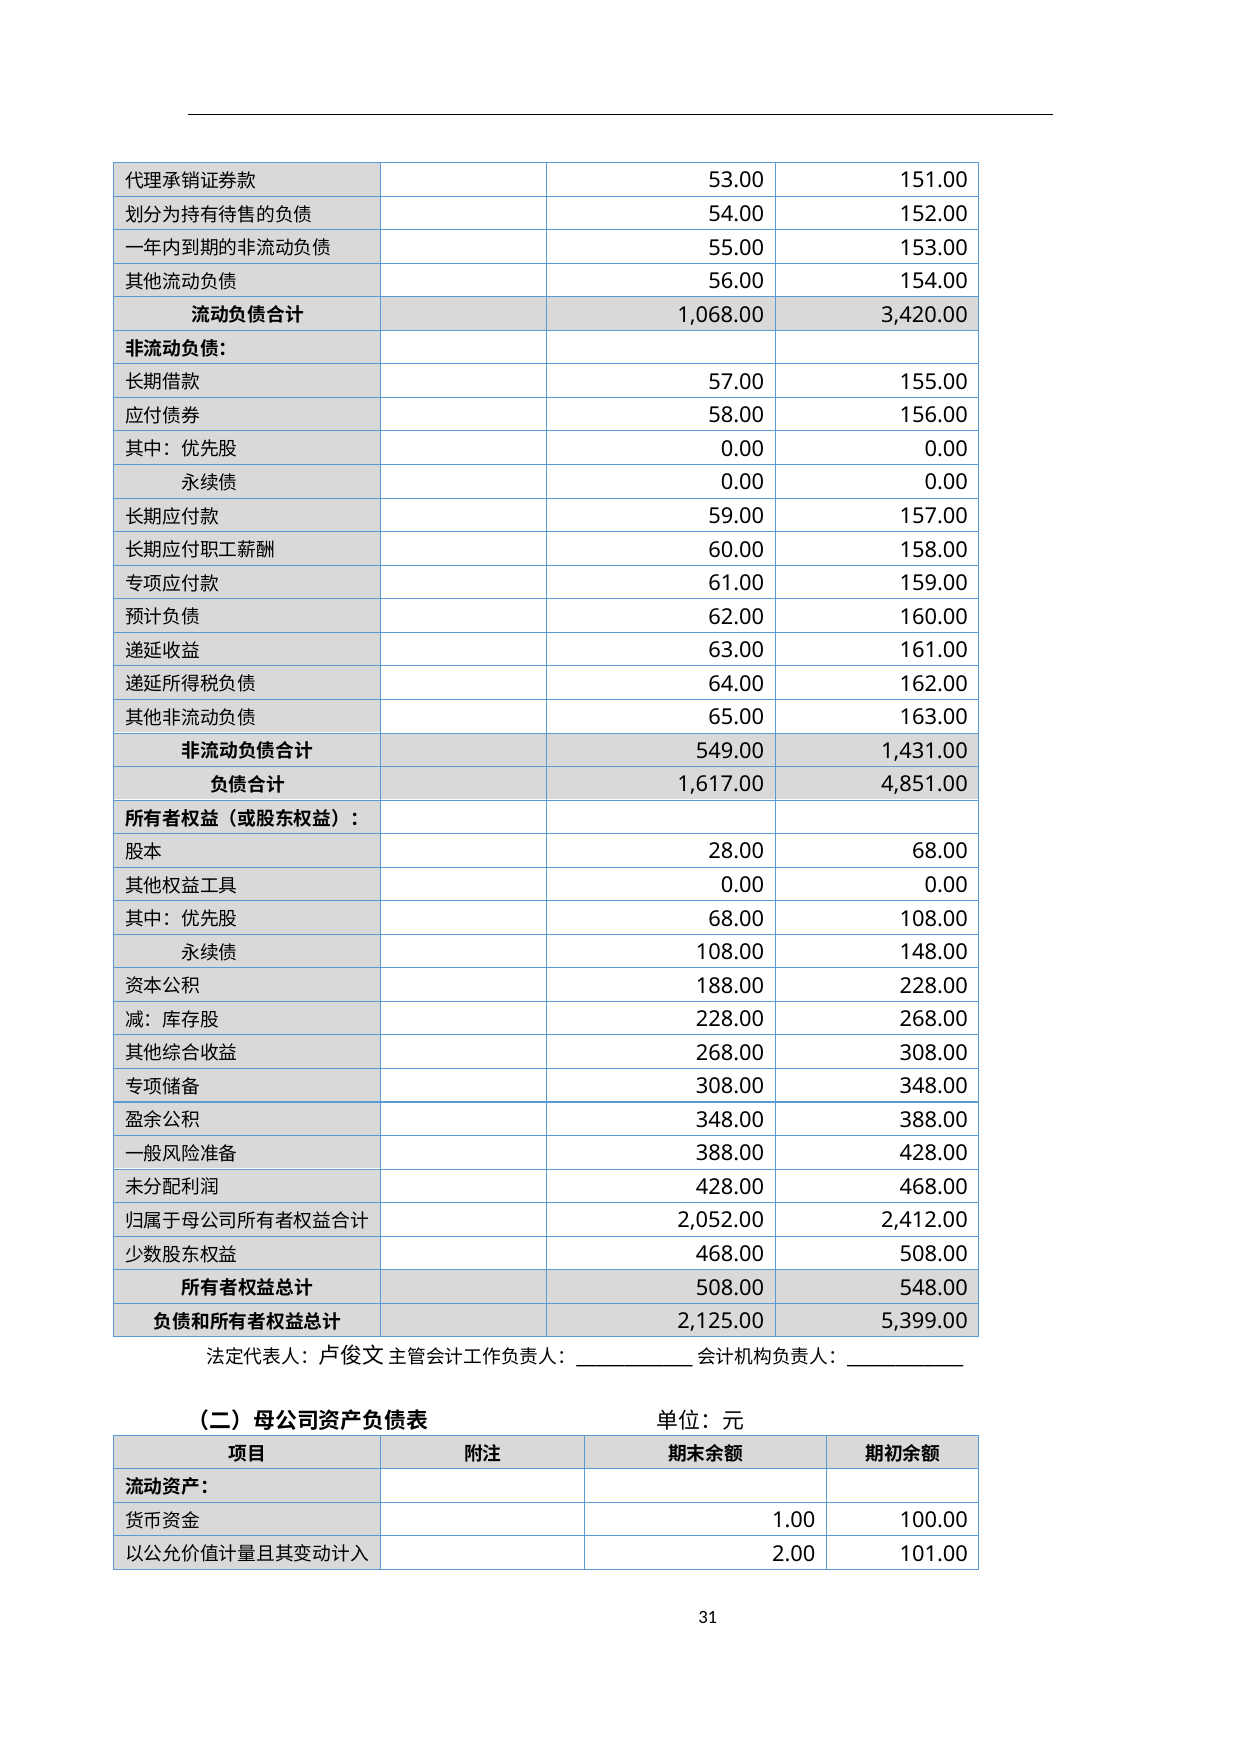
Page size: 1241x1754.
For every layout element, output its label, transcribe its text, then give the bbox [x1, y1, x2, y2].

table_cell 388.00 [776, 1103, 978, 1135]
text 法定代表人：卢俊文 主管会计工作负责人：____________ 会计机构负责人：____________ [187, 1337, 1053, 1370]
table_cell [381, 1237, 546, 1269]
table_cell 盈余公积 [114, 1103, 380, 1135]
table_cell [381, 1469, 584, 1502]
table_header 期初余额 [827, 1436, 978, 1468]
table_cell 负债和所有者权益总计 [114, 1304, 380, 1336]
table_cell 428.00 [547, 1170, 775, 1202]
table_cell [381, 801, 546, 833]
table_cell 228.00 [547, 1002, 775, 1034]
table_cell 0.00 [776, 431, 978, 464]
table_cell 其中：优先股 [114, 901, 380, 934]
table_cell 一般风险准备 [114, 1136, 380, 1168]
table_cell 148.00 [776, 935, 978, 967]
table_cell 0.00 [776, 465, 978, 498]
table_cell 154.00 [776, 264, 978, 296]
table_cell [381, 532, 546, 565]
table_header 附注 [381, 1436, 584, 1468]
table_cell [381, 566, 546, 598]
table_cell 268.00 [547, 1035, 775, 1068]
table_cell 一年内到期的非流动负债 [114, 230, 380, 263]
table_cell 348.00 [776, 1069, 978, 1101]
table_cell 468.00 [776, 1170, 978, 1202]
table_cell 161.00 [776, 633, 978, 665]
table_cell 1,068.00 [547, 297, 775, 330]
table_cell 108.00 [776, 901, 978, 934]
table_cell 58.00 [547, 398, 775, 430]
table_cell [381, 398, 546, 430]
table_cell 508.00 [547, 1270, 775, 1303]
table_cell 长期借款 [114, 364, 380, 397]
table_cell 应付债券 [114, 398, 380, 430]
table_cell 152.00 [776, 197, 978, 229]
table_cell [381, 297, 546, 330]
table_cell 长期应付款 [114, 499, 380, 531]
text （二）母公司资产负债表 单位：元 [187, 1402, 1024, 1435]
table_cell [381, 1270, 546, 1303]
table_cell 62.00 [547, 599, 775, 632]
table_cell 68.00 [776, 834, 978, 867]
table_cell 428.00 [776, 1136, 978, 1168]
table_cell 549.00 [547, 734, 775, 766]
table_cell [381, 1203, 546, 1236]
table_cell 货币资金 [114, 1503, 380, 1535]
table_cell [381, 1136, 546, 1168]
table_cell 2.00 [585, 1536, 826, 1569]
table_header 期末余额 [585, 1436, 826, 1468]
table_cell 递延所得税负债 [114, 666, 380, 699]
table_cell 65.00 [547, 700, 775, 732]
table_cell 减：库存股 [114, 1002, 380, 1034]
table_cell 156.00 [776, 398, 978, 430]
table_cell [381, 834, 546, 867]
table_cell 57.00 [547, 364, 775, 397]
table_cell 其他权益工具 [114, 868, 380, 900]
table_cell 61.00 [547, 566, 775, 598]
table_cell 159.00 [776, 566, 978, 598]
table_cell 160.00 [776, 599, 978, 632]
table_cell 所有者权益（或股东权益）： [114, 801, 380, 833]
table_cell 228.00 [776, 968, 978, 1001]
table_cell 专项应付款 [114, 566, 380, 598]
table_cell 0.00 [547, 868, 775, 900]
table_cell [381, 1069, 546, 1101]
table_cell 代理承销证券款 [114, 163, 380, 196]
table_cell [381, 1536, 584, 1569]
table_cell 未分配利润 [114, 1170, 380, 1202]
table_cell 股本 [114, 834, 380, 867]
table_cell 308.00 [547, 1069, 775, 1101]
table_cell 158.00 [776, 532, 978, 565]
table_cell 0.00 [547, 465, 775, 498]
table_cell [381, 197, 546, 229]
table_cell [381, 1170, 546, 1202]
table_cell 负债合计 [114, 767, 380, 799]
table_cell 59.00 [547, 499, 775, 531]
table_cell 155.00 [776, 364, 978, 397]
table_cell [381, 868, 546, 900]
table_cell [381, 935, 546, 967]
table_cell 流动负债合计 [114, 297, 380, 330]
table_cell [381, 499, 546, 531]
table_cell [381, 968, 546, 1001]
table_cell 永续债 [114, 465, 380, 498]
table_cell 188.00 [547, 968, 775, 1001]
table_cell [381, 230, 546, 263]
table_cell 68.00 [547, 901, 775, 934]
table_cell [381, 1103, 546, 1135]
table_cell 4,851.00 [776, 767, 978, 799]
table_cell 2,125.00 [547, 1304, 775, 1336]
table_cell 资本公积 [114, 968, 380, 1001]
table_cell [381, 599, 546, 632]
table_cell 2,052.00 [547, 1203, 775, 1236]
table_cell [381, 364, 546, 397]
table_cell 348.00 [547, 1103, 775, 1135]
table_cell 153.00 [776, 230, 978, 263]
table_cell [547, 331, 775, 363]
table_cell 101.00 [827, 1536, 978, 1569]
table_cell 55.00 [547, 230, 775, 263]
table_cell [547, 801, 775, 833]
table_cell 其他综合收益 [114, 1035, 380, 1068]
table_cell 0.00 [547, 431, 775, 464]
table_cell [381, 163, 546, 196]
table_cell [381, 700, 546, 732]
table_cell 长期应付职工薪酬 [114, 532, 380, 565]
table_cell 预计负债 [114, 599, 380, 632]
table_cell 508.00 [776, 1237, 978, 1269]
table_cell 5,399.00 [776, 1304, 978, 1336]
table_cell [381, 1002, 546, 1034]
table_cell 53.00 [547, 163, 775, 196]
table_cell 60.00 [547, 532, 775, 565]
table_cell [381, 633, 546, 665]
table_cell [827, 1469, 978, 1502]
table_cell 划分为持有待售的负债 [114, 197, 380, 229]
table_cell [114, 1536, 380, 1569]
table_cell 388.00 [547, 1136, 775, 1168]
table_cell 其他流动负债 [114, 264, 380, 296]
table_cell [381, 901, 546, 934]
table_cell 其他非流动负债 [114, 700, 380, 732]
table_cell [381, 767, 546, 799]
table_cell 1,431.00 [776, 734, 978, 766]
table_cell 151.00 [776, 163, 978, 196]
table_cell 54.00 [547, 197, 775, 229]
table_cell [381, 734, 546, 766]
table_cell 28.00 [547, 834, 775, 867]
table_cell 3,420.00 [776, 297, 978, 330]
table_cell 2,412.00 [776, 1203, 978, 1236]
table_cell 162.00 [776, 666, 978, 699]
table_cell 流动资产： [114, 1469, 380, 1502]
table_cell 100.00 [827, 1503, 978, 1535]
table_cell [381, 666, 546, 699]
table_cell 56.00 [547, 264, 775, 296]
table_cell [776, 331, 978, 363]
table_header 项目 [114, 1436, 380, 1468]
table_cell 归属于母公司所有者权益合计 [114, 1203, 380, 1236]
table_cell 268.00 [776, 1002, 978, 1034]
table_cell 所有者权益总计 [114, 1270, 380, 1303]
table_cell 递延收益 [114, 633, 380, 665]
table_cell 548.00 [776, 1270, 978, 1303]
table_cell [585, 1469, 826, 1502]
table_cell [381, 331, 546, 363]
table_cell 少数股东权益 [114, 1237, 380, 1269]
table_cell [381, 465, 546, 498]
table_cell 其中：优先股 [114, 431, 380, 464]
table_cell 468.00 [547, 1237, 775, 1269]
table_cell 0.00 [776, 868, 978, 900]
table_cell 非流动负债合计 [114, 734, 380, 766]
table_cell 63.00 [547, 633, 775, 665]
table_cell 308.00 [776, 1035, 978, 1068]
table_cell [381, 1304, 546, 1336]
table_cell 108.00 [547, 935, 775, 967]
table_cell [381, 1035, 546, 1068]
table_cell 157.00 [776, 499, 978, 531]
table_cell 1.00 [585, 1503, 826, 1535]
table_cell 1,617.00 [547, 767, 775, 799]
table_cell 64.00 [547, 666, 775, 699]
table_cell [381, 1503, 584, 1535]
table_cell [776, 801, 978, 833]
table_cell [381, 431, 546, 464]
table_cell 永续债 [114, 935, 380, 967]
table_cell 非流动负债： [114, 331, 380, 363]
table_cell 163.00 [776, 700, 978, 732]
table_cell [381, 264, 546, 296]
table_cell 专项储备 [114, 1069, 380, 1101]
